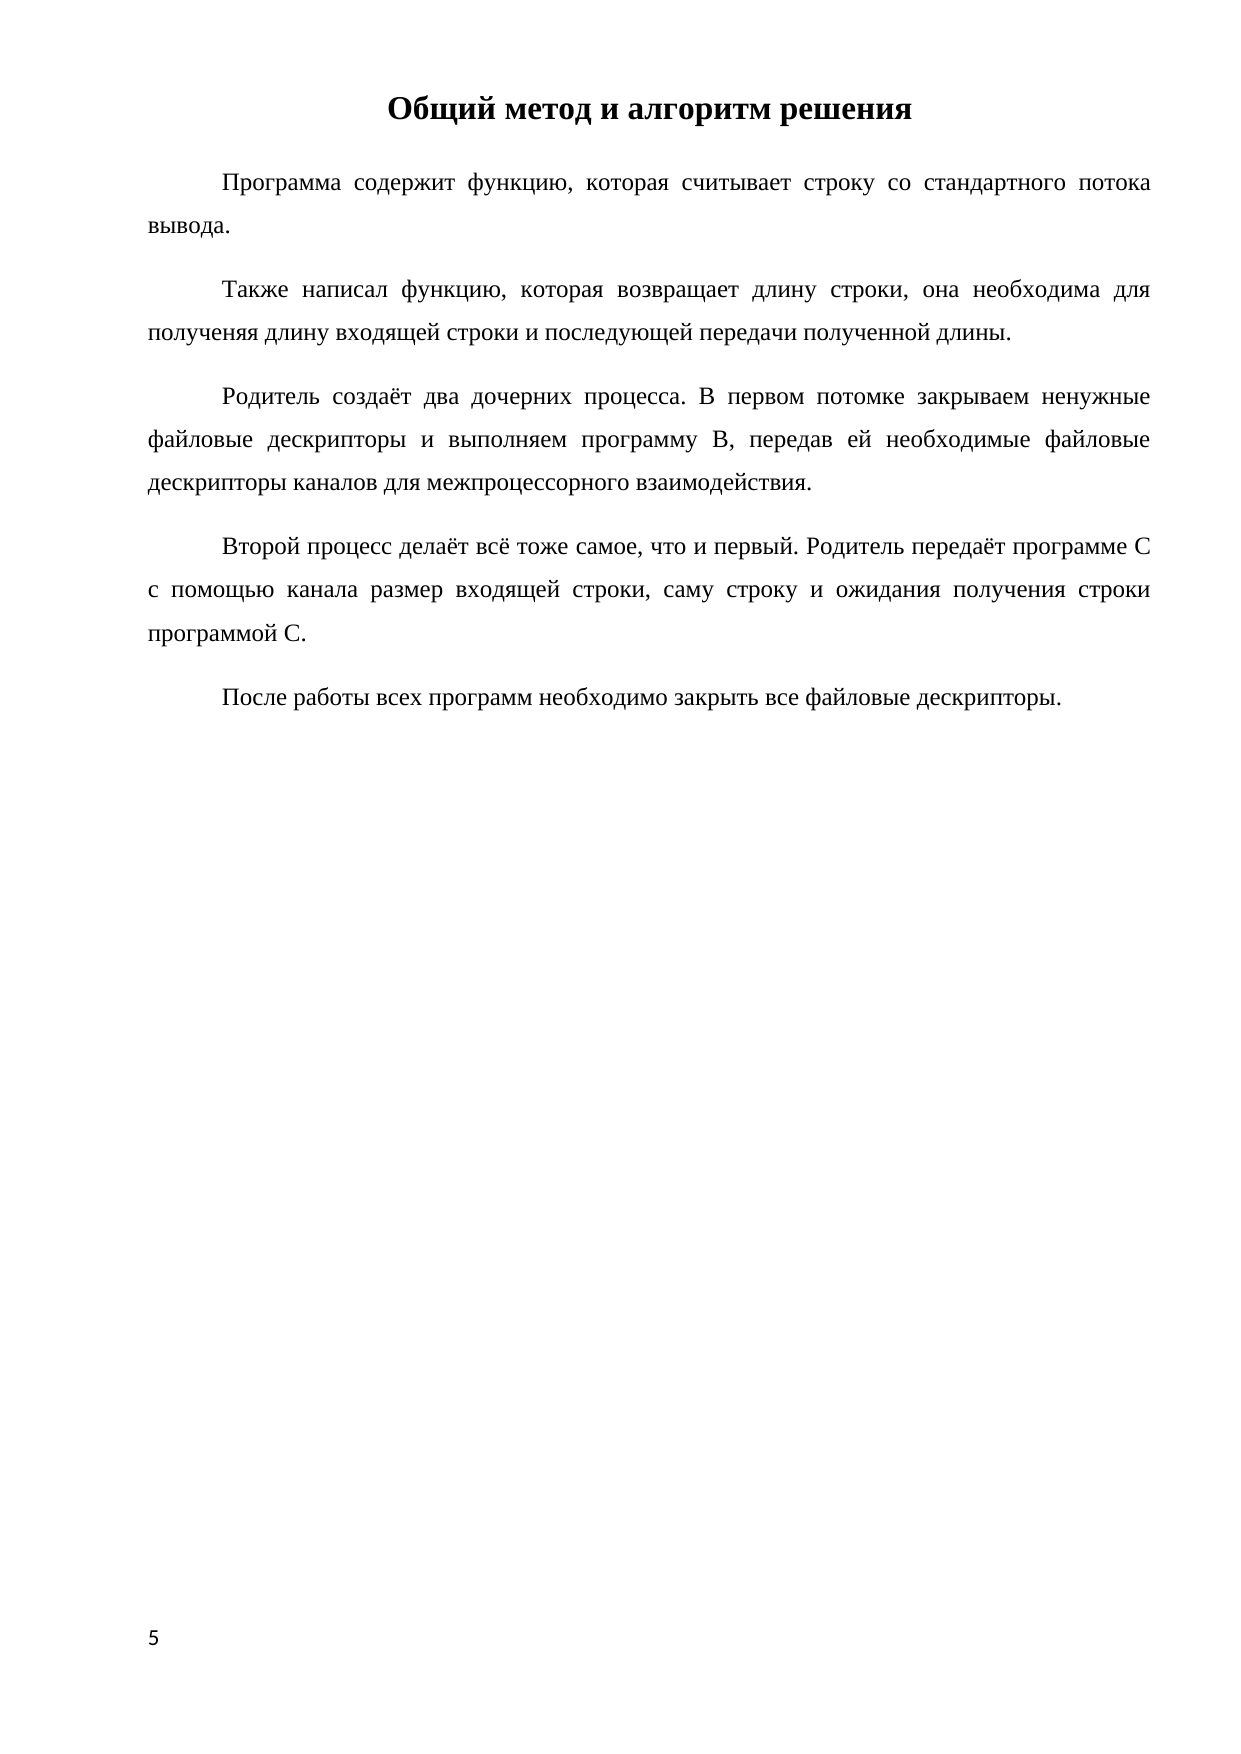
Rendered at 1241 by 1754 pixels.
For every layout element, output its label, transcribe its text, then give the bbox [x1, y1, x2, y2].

list Родитель создаёт два дочерних процесса. В первом потомке закрываем ненужные файловые дескрипторы и выполняем программу В, передав ей необходимые файловые дескрипторы каналов для межпроцессорного взаимодействия. [148, 381, 1152, 496]
list После работы всех программ необходимо закрыть все файловые дескрипторы. [148, 682, 1152, 710]
list Второй процесс делаёт всё тоже самое, что и первый. Родитель передаёт программе С с помощью канала размер входящей строки, саму строку и ожидания получения строки программой С. [148, 531, 1152, 646]
list Программа содержит функцию, которая считывает строку со стандартного потока вывода. [148, 167, 1152, 239]
list Также написал функцию, которая возвращает длину строки, она необходима для полученяя длину входящей строки и последующей передачи полученной длины. [148, 274, 1152, 346]
subtitle Общий метод и алгоритм решения [148, 89, 1152, 127]
